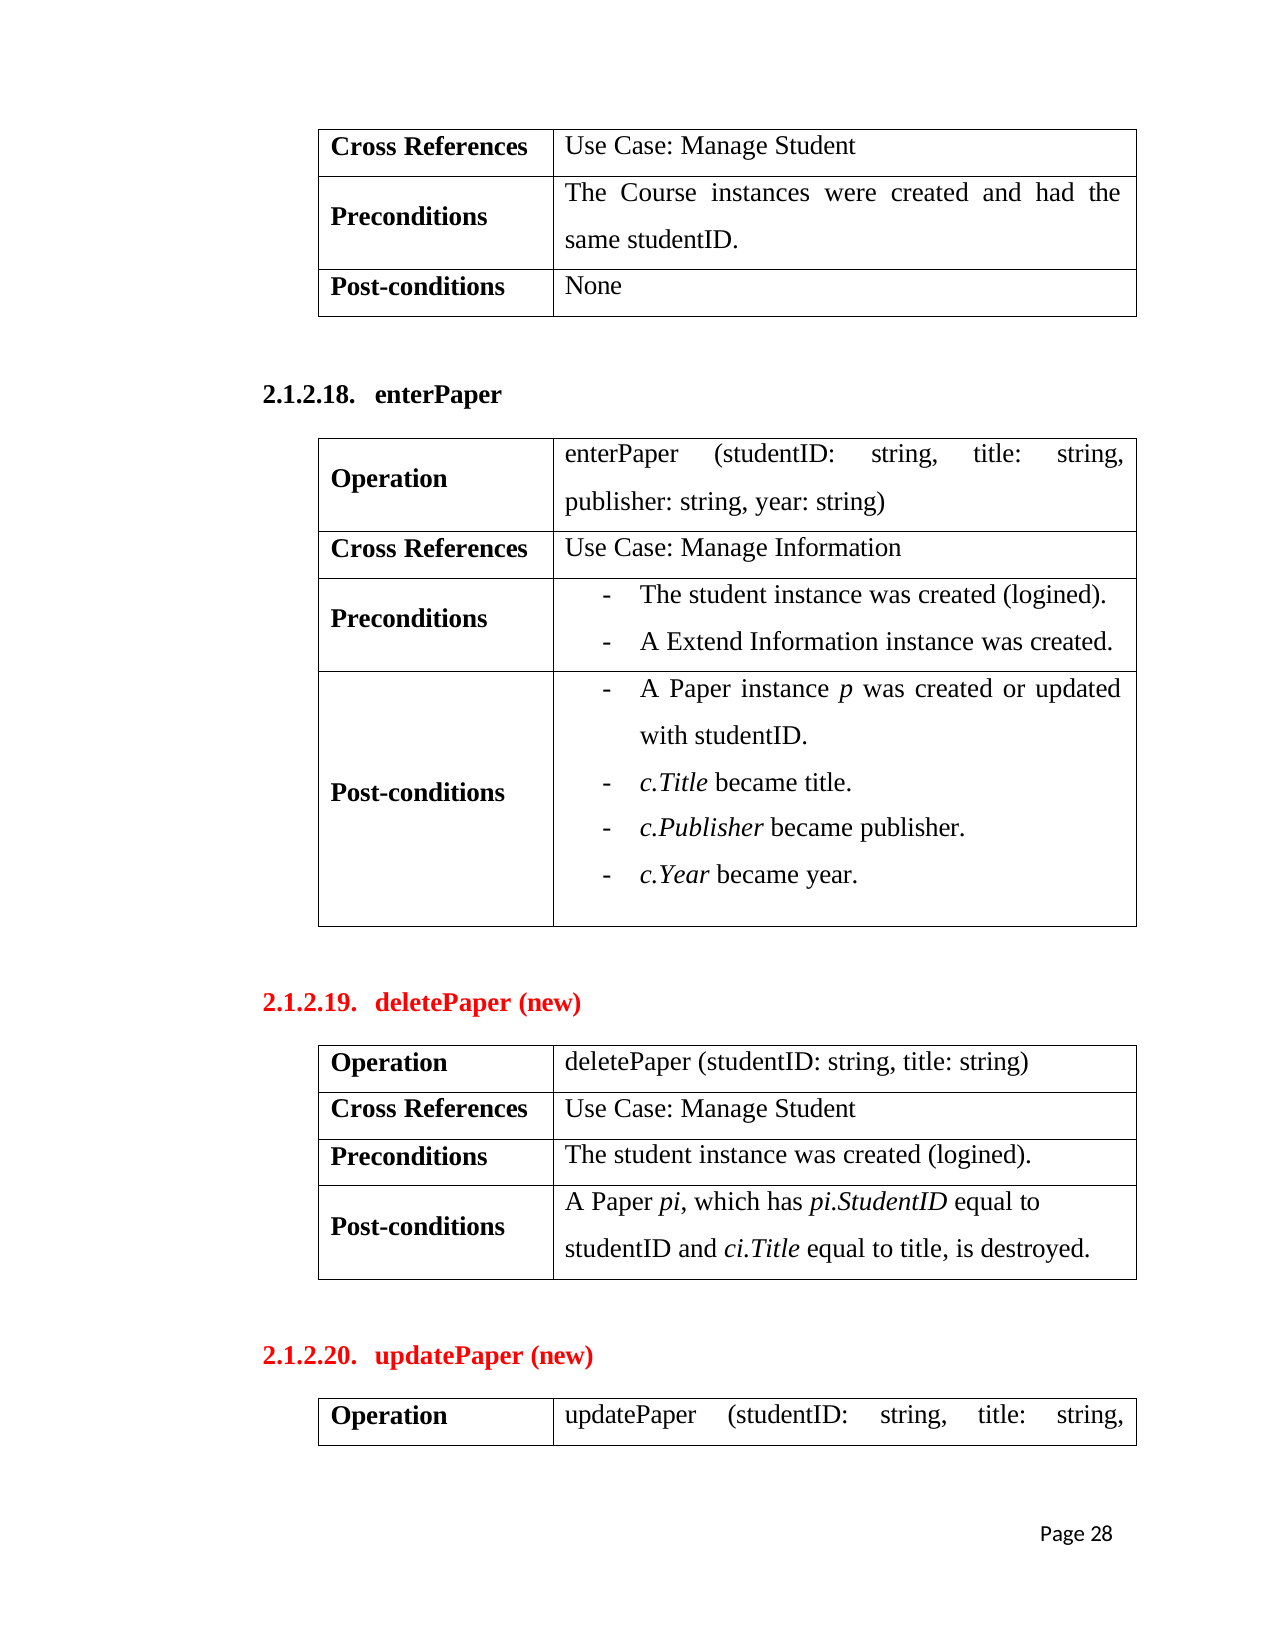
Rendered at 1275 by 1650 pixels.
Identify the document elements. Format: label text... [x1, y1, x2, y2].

table_cell A Paper pi, which has pi.StudentID equal to studentID and ci.Title equal to title, is destroyed. [554, 1186, 1136, 1278]
table_header Operation [319, 439, 553, 531]
table_header Operation [319, 1399, 553, 1445]
table_cell Use Case: Manage Student [554, 1093, 1136, 1138]
table_header Use Case: Manage Student [554, 130, 1136, 176]
table_cell A Paper instance p was created or updated with studentID. c.Title became title. c.Publisher became publisher. c.Year became year. [554, 672, 1136, 926]
table_cell The student instance was created (logined). A Extend Information instance was created. [554, 579, 1136, 671]
subtitle updatePaper (new) [262, 1339, 1244, 1370]
table_cell Post-conditions [319, 270, 553, 316]
table_header enterPaper (studentID: string, title: string, publisher: string, year: string) [554, 439, 1136, 531]
table_cell Cross References [319, 1093, 553, 1138]
table_cell Preconditions [319, 1140, 553, 1185]
table_cell Post-conditions [319, 672, 553, 926]
table_cell Post-conditions [319, 1186, 553, 1278]
subtitle deletePaper (new) [262, 986, 1244, 1017]
table_header Cross References [319, 130, 553, 176]
table_cell Cross References [319, 532, 553, 578]
table_cell None [554, 270, 1136, 316]
table_header deletePaper (studentID: string, title: string) [554, 1046, 1136, 1092]
table_cell The Course instances were created and had the same studentID. [554, 177, 1136, 269]
table_cell Preconditions [319, 579, 553, 671]
table_cell The student instance was created (logined). [554, 1140, 1136, 1185]
table_header updatePaper (studentID: string, title: string, [554, 1399, 1136, 1445]
subtitle enterPaper [262, 378, 1244, 409]
table_header Operation [319, 1046, 553, 1092]
table_cell Preconditions [319, 177, 553, 269]
table_cell Use Case: Manage Information [554, 532, 1136, 578]
